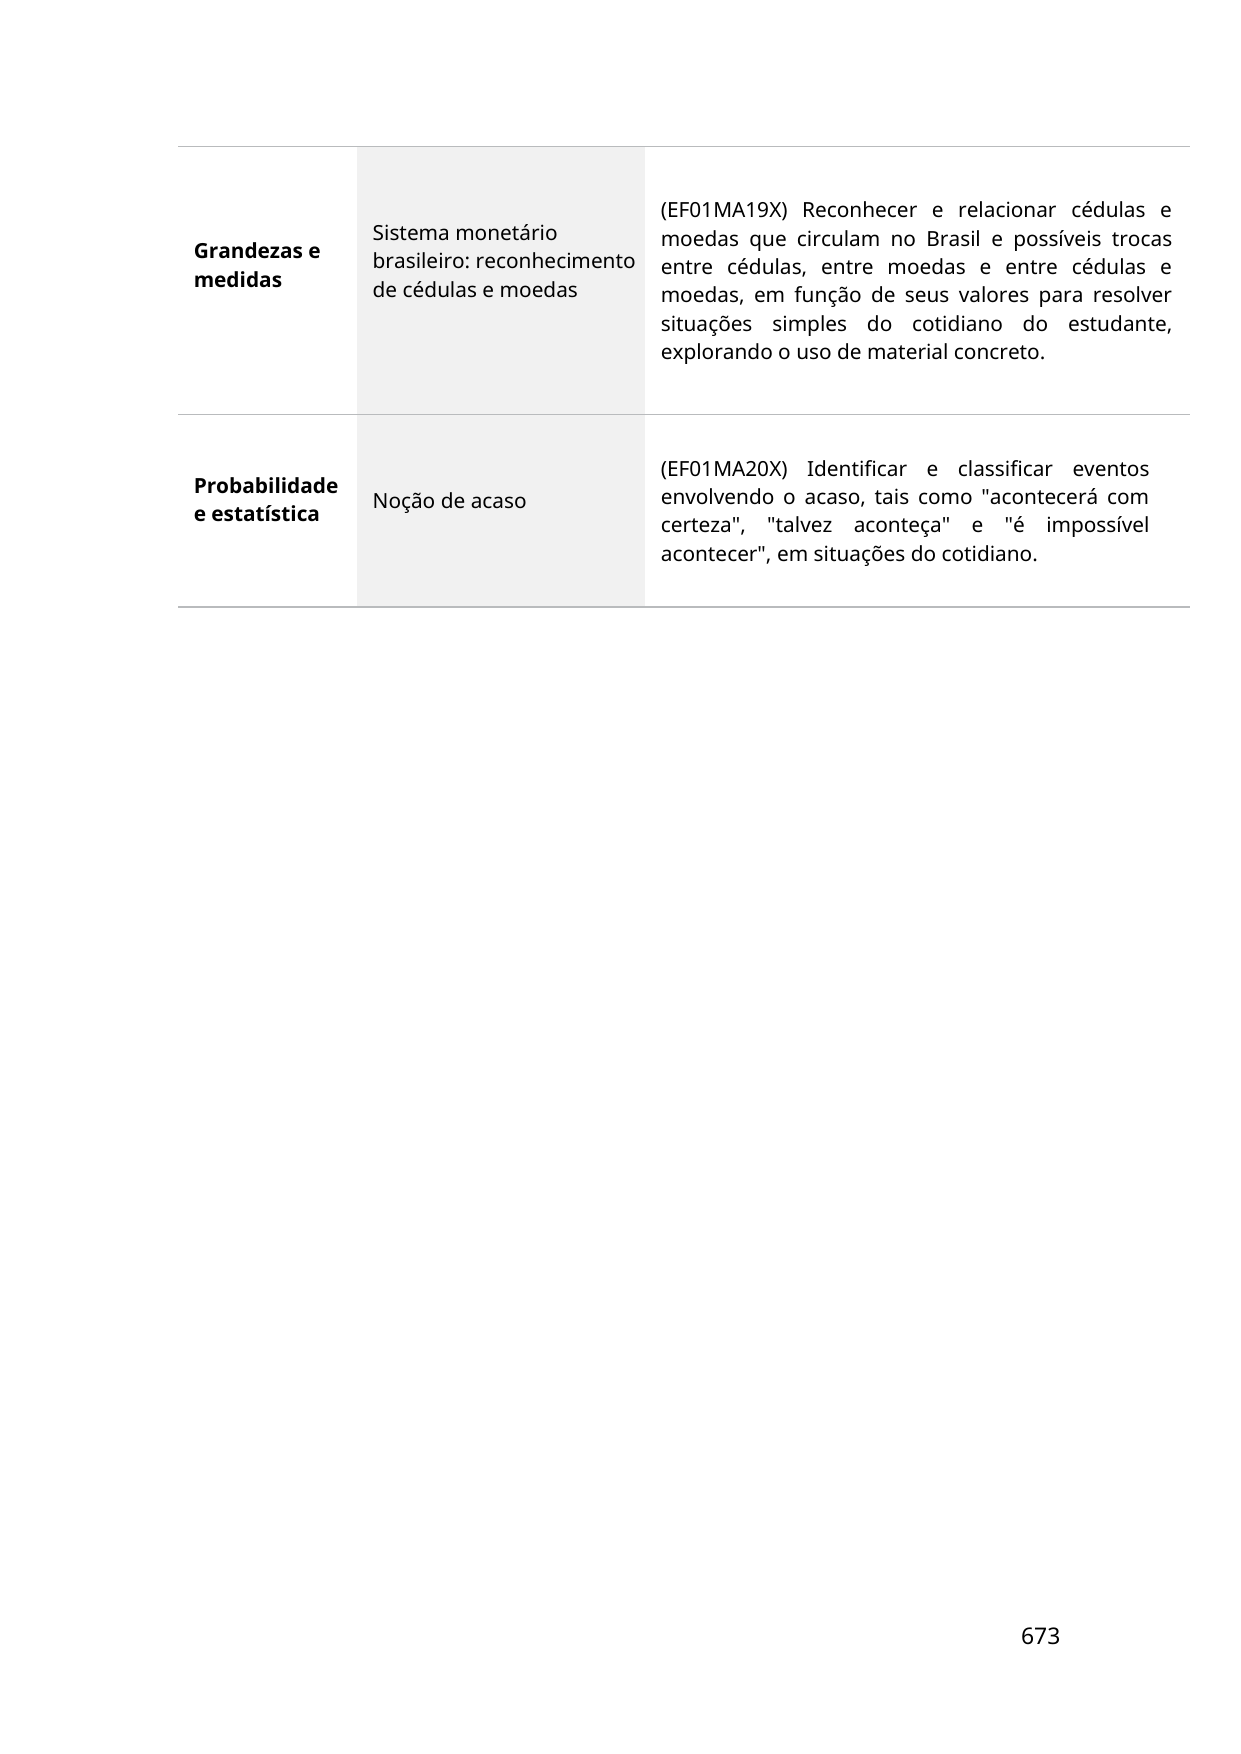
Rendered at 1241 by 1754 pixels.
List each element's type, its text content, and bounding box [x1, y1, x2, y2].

table_cell Sistema monetário brasileiro: reconhecimento de cédulas e moedas [357, 147, 645, 414]
table_cell (EF01MA19X) Reconhecer e relacionar cédulas e moedas que circulam no Brasil e possíveis trocas entre cédulas, entre moedas e entre cédulas e moedas, em função de seus valores para resolver situações simples do cotidiano do estudante, explorando o uso de material concreto. [645, 147, 1190, 414]
table_cell Noção de acaso [357, 415, 645, 606]
table_cell Grandezas e medidas [178, 147, 357, 414]
table_cell Probabilidade e estatística [178, 415, 357, 606]
table_cell (EF01MA20X) Identificar e classificar eventos envolvendo o acaso, tais como "acontecerá com certeza", "talvez aconteça" e "é impossível acontecer", em situações do cotidiano. [645, 415, 1190, 606]
